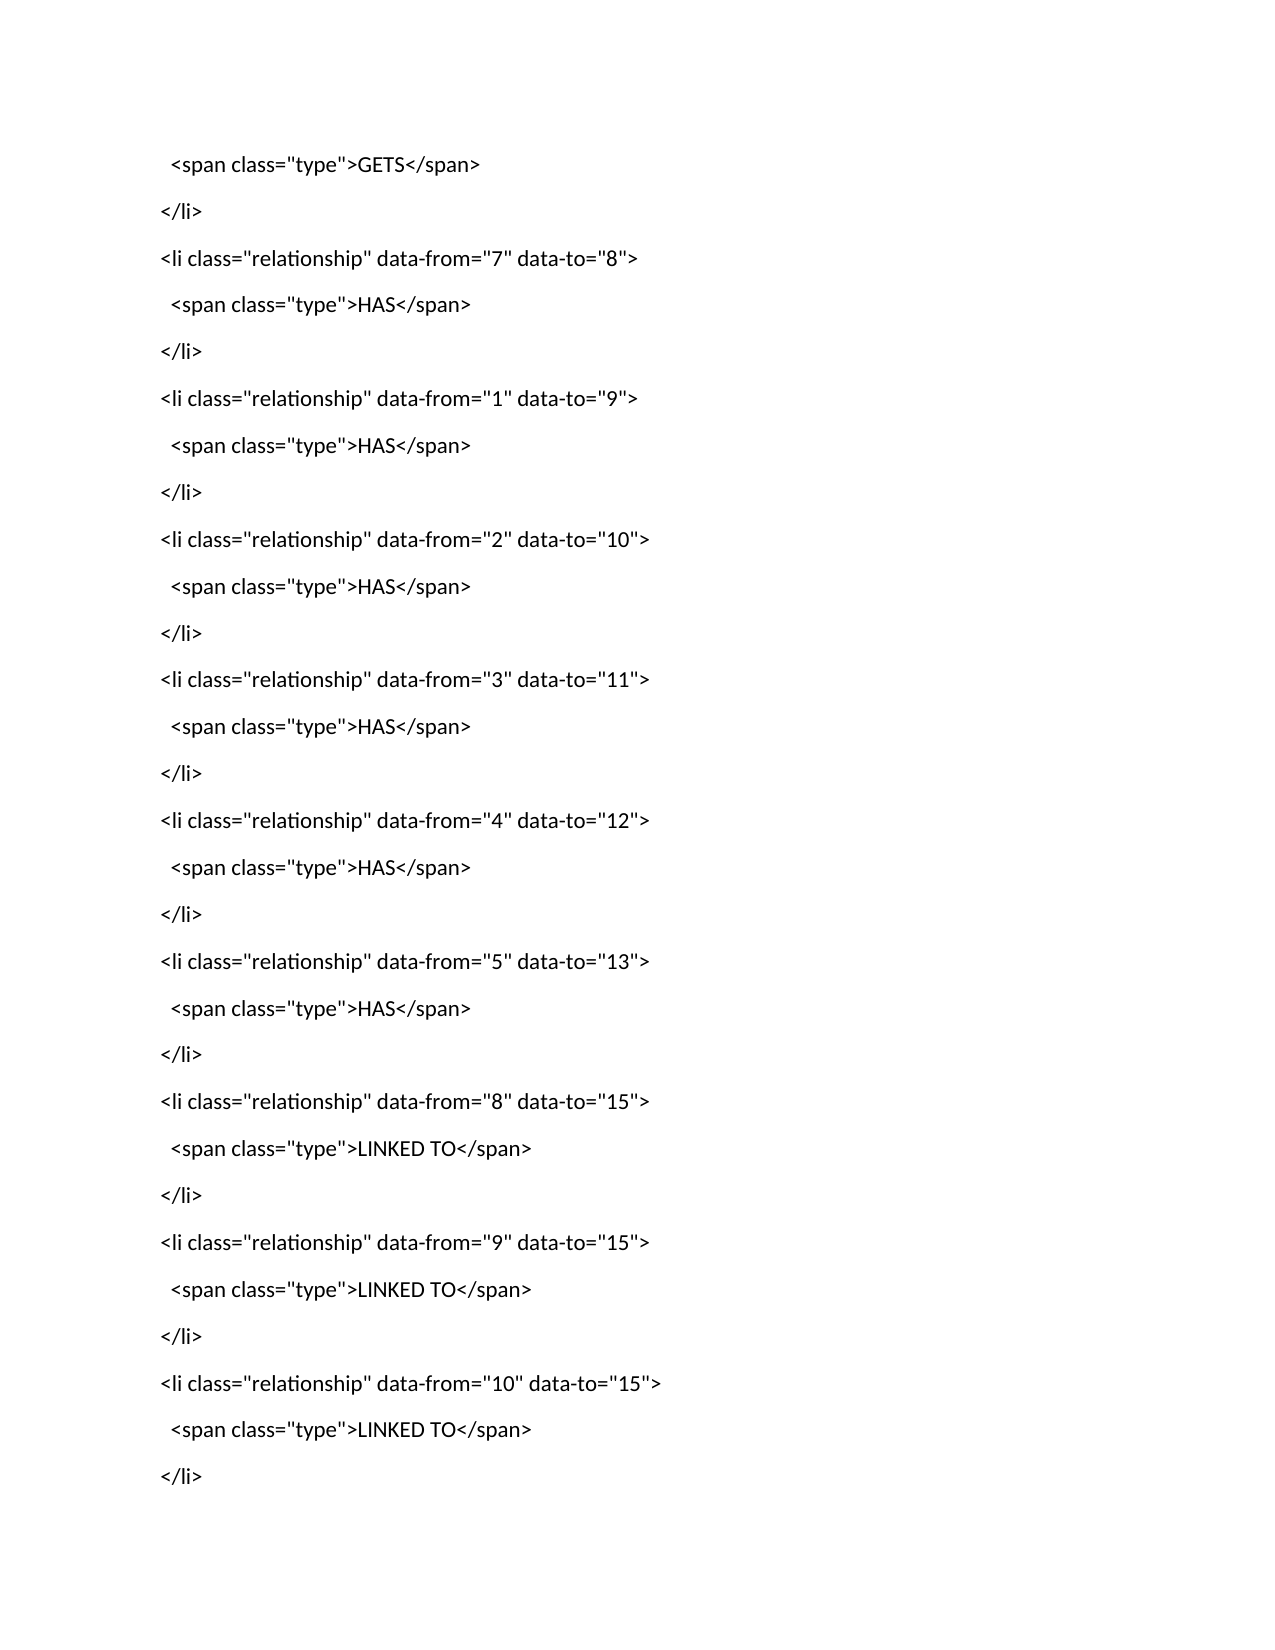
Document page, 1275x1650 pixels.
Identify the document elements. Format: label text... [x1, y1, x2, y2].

text <li class="relationship" data-from="9" data-to="15"> [150, 1228, 1125, 1256]
text </li> [150, 619, 1125, 647]
text <span class="type">HAS</span> [150, 712, 1125, 741]
text </li> [150, 1322, 1125, 1350]
text <li class="relationship" data-from="3" data-to="11"> [150, 666, 1125, 694]
text <span class="type">HAS</span> [150, 572, 1125, 600]
text <span class="type">GETS</span> [150, 150, 1125, 178]
text </li> [150, 1181, 1125, 1209]
text <li class="relationship" data-from="10" data-to="15"> [150, 1369, 1125, 1397]
text </li> [150, 900, 1125, 928]
text <span class="type">LINKED TO</span> [150, 1416, 1125, 1444]
text <span class="type">HAS</span> [150, 853, 1125, 881]
text </li> [150, 759, 1125, 787]
text <li class="relationship" data-from="2" data-to="10"> [150, 525, 1125, 553]
text </li> [150, 478, 1125, 506]
text <li class="relationship" data-from="1" data-to="9"> [150, 384, 1125, 412]
text <li class="relationship" data-from="7" data-to="8"> [150, 244, 1125, 272]
text <li class="relationship" data-from="8" data-to="15"> [150, 1087, 1125, 1116]
text <span class="type">LINKED TO</span> [150, 1275, 1125, 1303]
text <span class="type">LINKED TO</span> [150, 1134, 1125, 1162]
text </li> [150, 1041, 1125, 1069]
text <span class="type">HAS</span> [150, 291, 1125, 319]
text </li> [150, 197, 1125, 225]
text <li class="relationship" data-from="4" data-to="12"> [150, 806, 1125, 834]
text </li> [150, 337, 1125, 366]
text <span class="type">HAS</span> [150, 431, 1125, 459]
text <li class="relationship" data-from="5" data-to="13"> [150, 947, 1125, 975]
text </li> [150, 1462, 1125, 1491]
text <span class="type">HAS</span> [150, 994, 1125, 1022]
